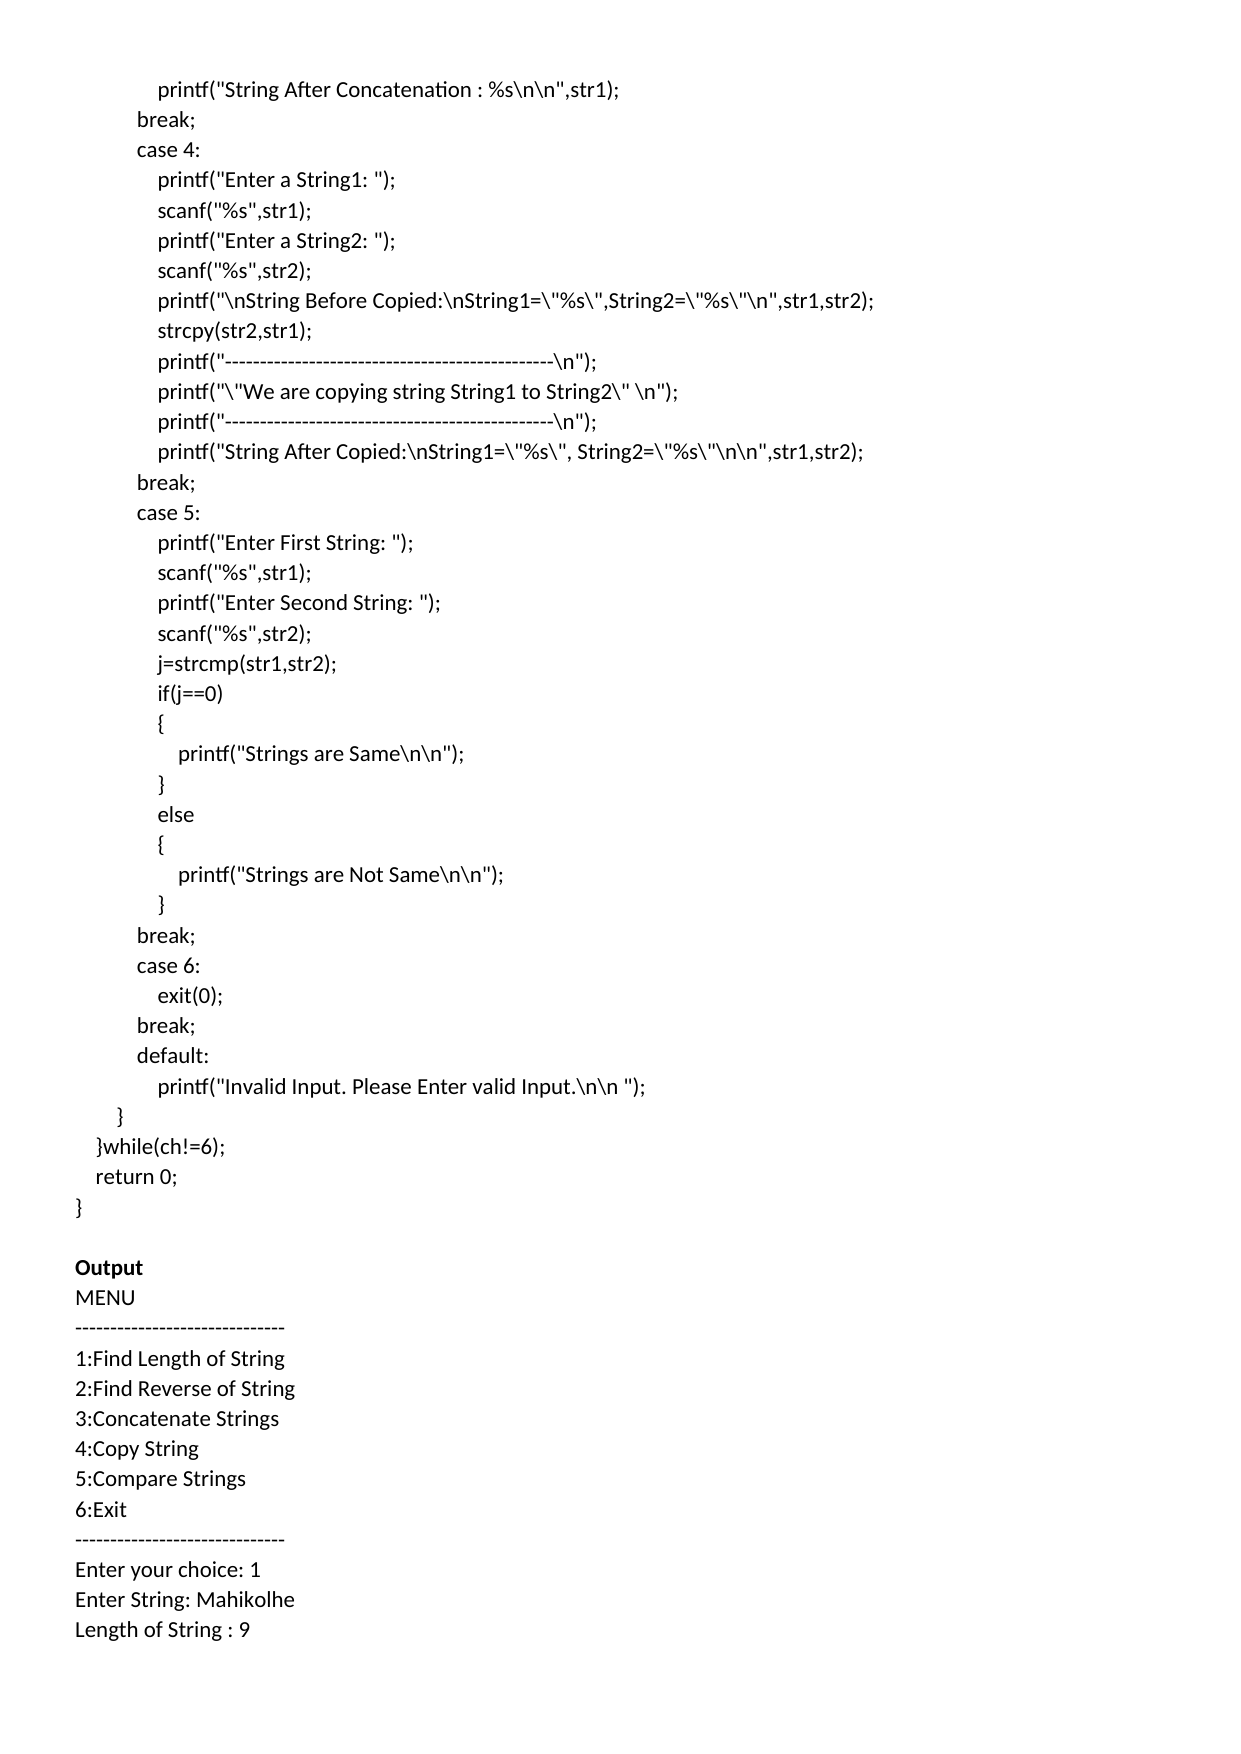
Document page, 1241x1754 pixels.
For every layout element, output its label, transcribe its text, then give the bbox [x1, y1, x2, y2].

text printf("String After Copied:\nString1=\"%s\", String2=\"%s\"\n\n",str1,str2); [75, 437, 1165, 466]
text MENU [75, 1283, 1165, 1311]
text scanf("%s",str1); [75, 558, 1165, 586]
text return 0; [75, 1162, 1165, 1191]
text { [75, 709, 1165, 737]
text Output [75, 1253, 1165, 1281]
text else [75, 800, 1165, 828]
text } [75, 1102, 1165, 1130]
text Length of String : 9 [75, 1616, 1165, 1644]
text printf("\"We are copying string String1 to String2\" \n"); [75, 377, 1165, 405]
text Enter your choice: 1 [75, 1555, 1165, 1583]
text strcpy(str2,str1); [75, 317, 1165, 345]
text if(j==0) [75, 679, 1165, 707]
text 5:Compare Strings [75, 1464, 1165, 1493]
text printf("Enter a String1: "); [75, 166, 1165, 194]
text default: [75, 1042, 1165, 1070]
text case 4: [75, 135, 1165, 163]
text 2:Find Reverse of String [75, 1374, 1165, 1402]
text 4:Copy String [75, 1434, 1165, 1462]
text printf("Strings are Same\n\n"); [75, 739, 1165, 768]
text printf("String After Concatenation : %s\n\n",str1); [75, 75, 1165, 103]
text printf("Enter First String: "); [75, 528, 1165, 556]
text printf("Enter a String2: "); [75, 226, 1165, 254]
text break; [75, 921, 1165, 949]
text printf("Strings are Not Same\n\n"); [75, 860, 1165, 888]
text } [75, 1193, 1165, 1221]
text 3:Concatenate Strings [75, 1404, 1165, 1432]
text printf("Enter Second String: "); [75, 588, 1165, 617]
text break; [75, 468, 1165, 496]
text break; [75, 1011, 1165, 1039]
text j=strcmp(str1,str2); [75, 649, 1165, 677]
text Enter String: Mahikolhe [75, 1585, 1165, 1613]
text { [75, 830, 1165, 858]
text printf("Invalid Input. Please Enter valid Input.\n\n "); [75, 1072, 1165, 1100]
text exit(0); [75, 981, 1165, 1009]
text 6:Exit [75, 1495, 1165, 1523]
text scanf("%s",str1); [75, 196, 1165, 224]
text ------------------------------ [75, 1313, 1165, 1342]
text printf("\nString Before Copied:\nString1=\"%s\",String2=\"%s\"\n",str1,str2); [75, 286, 1165, 314]
text case 6: [75, 951, 1165, 979]
text printf("-----------------------------------------------\n"); [75, 347, 1165, 375]
text 1:Find Length of String [75, 1344, 1165, 1372]
text scanf("%s",str2); [75, 619, 1165, 647]
text case 5: [75, 498, 1165, 526]
text ------------------------------ [75, 1525, 1165, 1553]
text } [75, 770, 1165, 798]
text printf("-----------------------------------------------\n"); [75, 407, 1165, 435]
text scanf("%s",str2); [75, 256, 1165, 284]
text } [75, 891, 1165, 919]
text break; [75, 105, 1165, 133]
text }while(ch!=6); [75, 1132, 1165, 1160]
